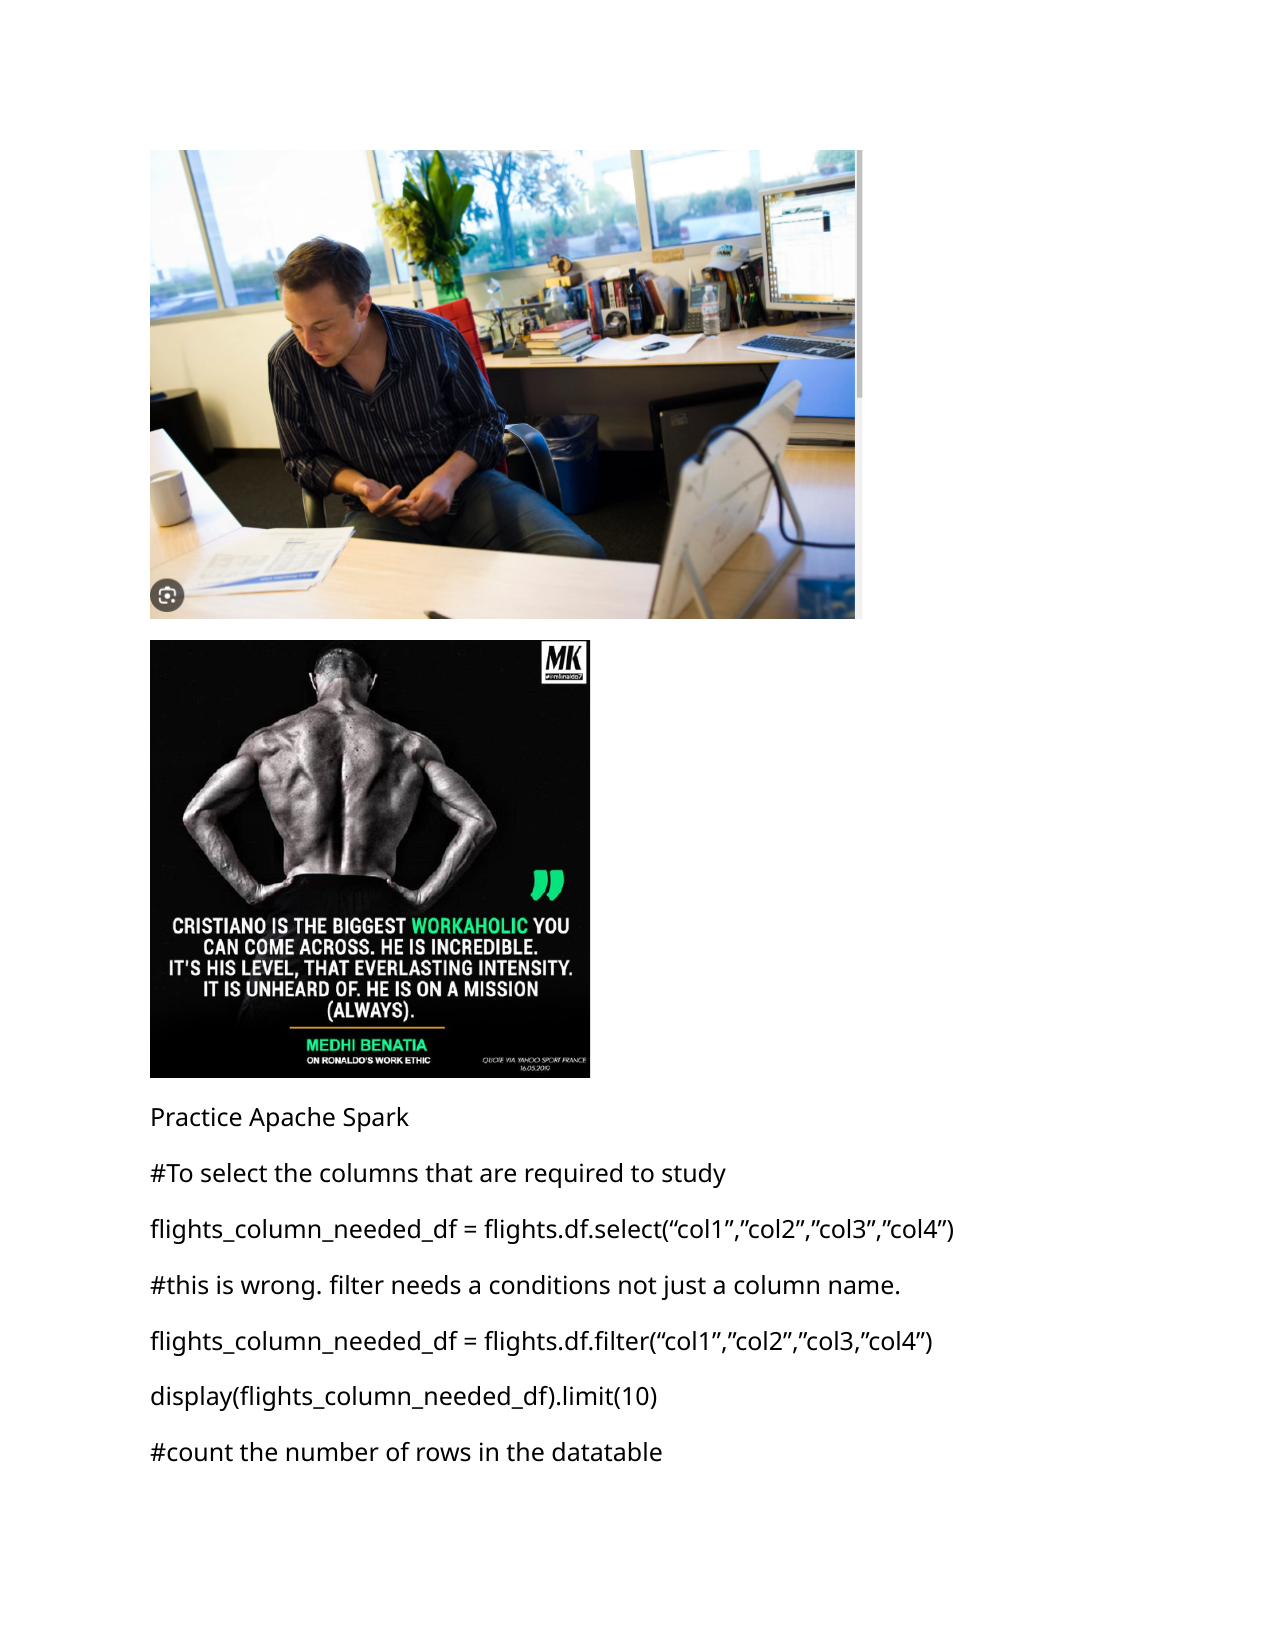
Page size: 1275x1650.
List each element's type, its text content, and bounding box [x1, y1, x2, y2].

text display(flights_column_needed_df).limit(10) [150, 1379, 1125, 1413]
text Practice Apache Spark [150, 1100, 1125, 1134]
picture [150, 640, 591, 1078]
picture [150, 150, 863, 619]
text flights_column_needed_df = flights.df.select(“col1”,”col2”,”col3”,”col4”) [150, 1211, 1125, 1246]
text #To select the columns that are required to study [150, 1156, 1125, 1190]
text #count the number of rows in the datatable [150, 1435, 1125, 1469]
text #this is wrong. filter needs a conditions not just a column name. [150, 1267, 1125, 1301]
text flights_column_needed_df = flights.df.filter(“col1”,”col2”,”col3,”col4”) [150, 1323, 1125, 1357]
